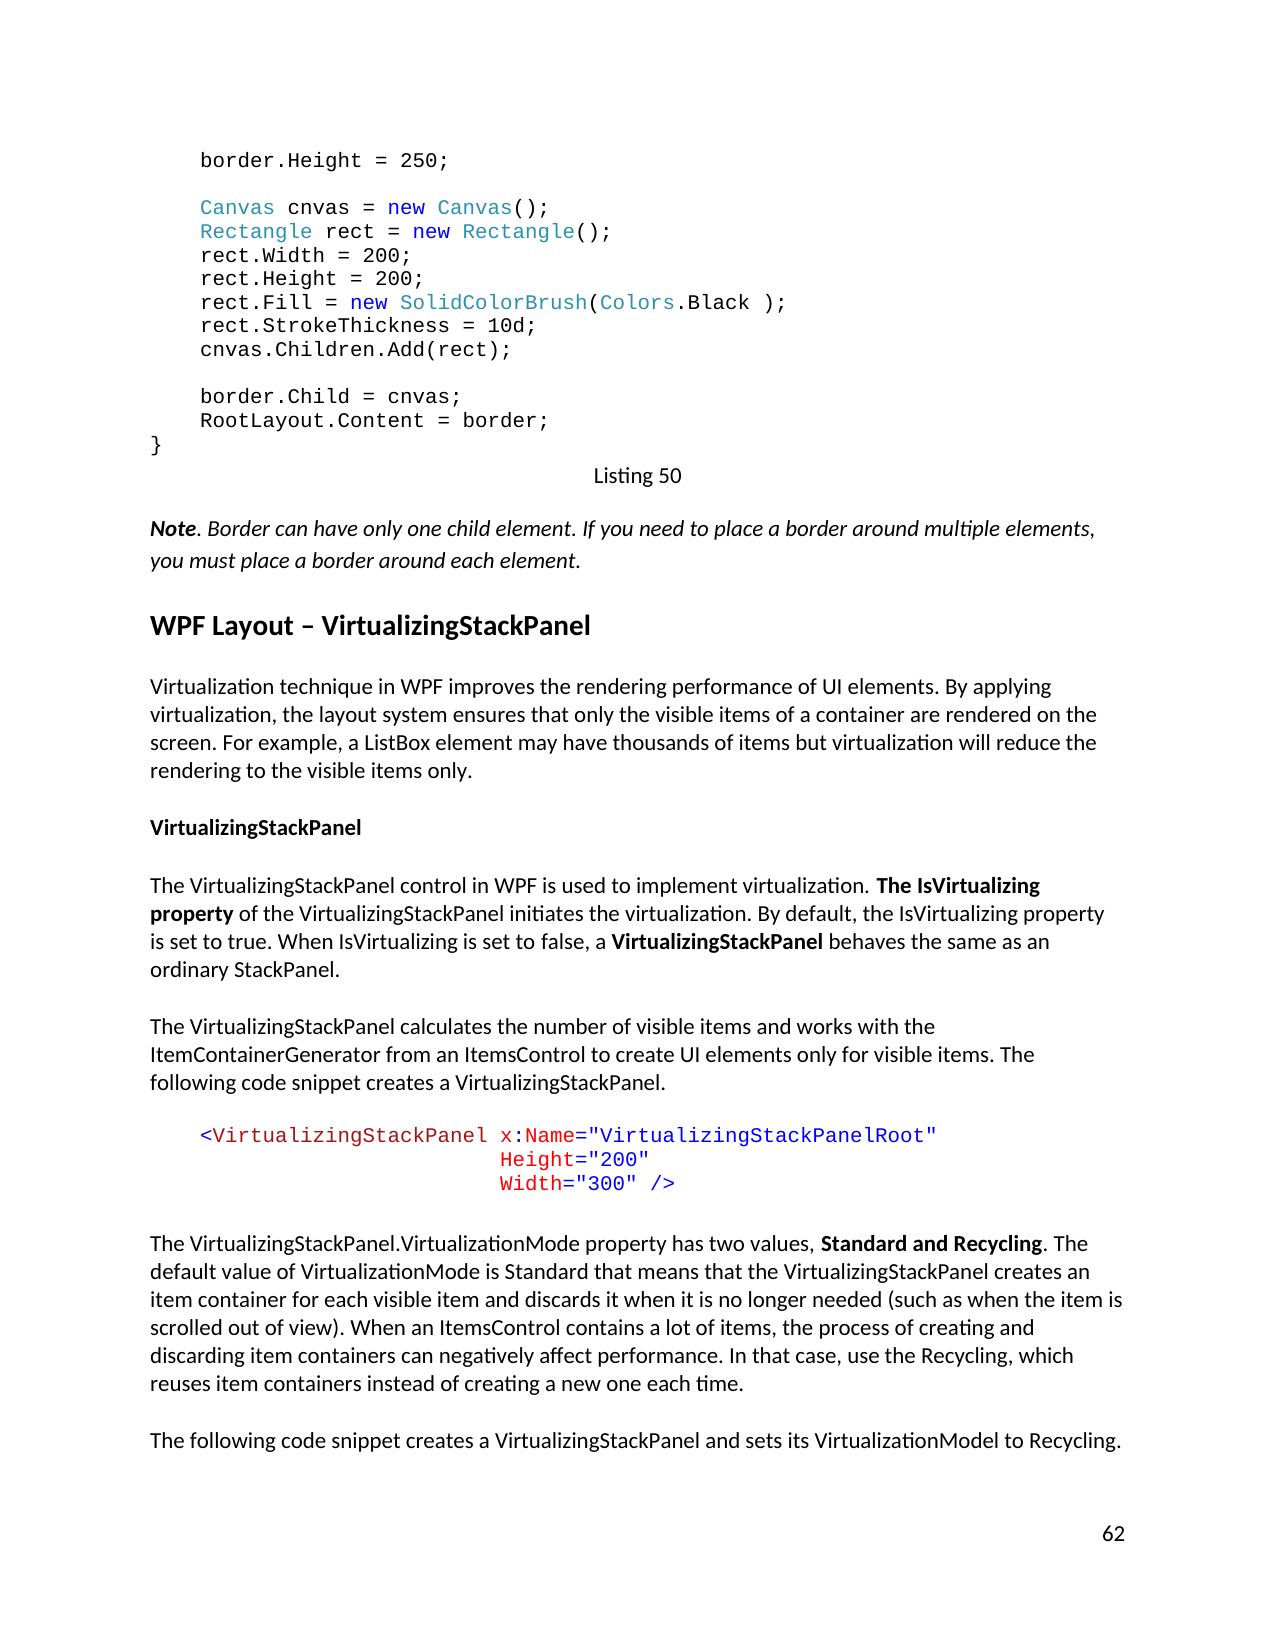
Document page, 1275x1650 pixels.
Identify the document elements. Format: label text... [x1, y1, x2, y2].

text border.Height = 250; [150, 150, 1125, 174]
text border.Child = cnvas; [150, 386, 1125, 410]
text The VirtualizingStackPanel control in WPF is used to implement virtualization. The IsVirtualizing property of the VirtualizingStackPanel initiates the virtualization. By default, the IsVirtualizing property is set to true. When IsVirtualizing is set to false, a VirtualizingStackPanel behaves the same as an ordinary StackPanel. [150, 871, 1125, 983]
text rect.Width = 200; [150, 244, 1125, 268]
text Note. Border can have only one child element. If you need to place a border around multiple elements, you must place a border around each element. [150, 514, 1125, 574]
text Rectangle rect = new Rectangle(); [150, 221, 1125, 244]
text Canvas cnvas = new Canvas(); [150, 197, 1125, 221]
text Listing 50 [150, 461, 1125, 489]
text rect.StrokeThickness = 10d; [150, 316, 1125, 339]
text <VirtualizingStackPanel x:Name="VirtualizingStackPanelRoot" [150, 1125, 1125, 1149]
text Width="300" /> [150, 1172, 1125, 1196]
text The VirtualizingStackPanel calculates the number of visible items and works with the ItemContainerGenerator from an ItemsControl to create UI elements only for visible items. The following code snippet creates a VirtualizingStackPanel. [150, 1012, 1125, 1096]
text VirtualizingStackPanel [150, 813, 1125, 842]
text } [150, 434, 1125, 457]
text rect.Height = 200; [150, 268, 1125, 292]
text The following code snippet creates a VirtualizingStackPanel and sets its VirtualizationModel to Recycling. [150, 1426, 1125, 1454]
text WPF Layout – VirtualizingStackPanel [150, 607, 1125, 643]
text RootLayout.Content = border; [150, 410, 1125, 434]
text Height="200" [150, 1149, 1125, 1172]
text rect.Fill = new SolidColorBrush(Colors.Black ); [150, 292, 1125, 316]
text cnvas.Children.Add(rect); [150, 339, 1125, 363]
text Virtualization technique in WPF improves the rendering performance of UI elements. By applying virtualization, the layout system ensures that only the visible items of a container are rendered on the screen. For example, a ListBox element may have thousands of items but virtualization will reduce the rendering to the visible items only. [150, 672, 1125, 784]
text The VirtualizingStackPanel.VirtualizationMode property has two values, Standard and Recycling. The default value of VirtualizationMode is Standard that means that the VirtualizingStackPanel creates an item container for each visible item and discards it when it is no longer needed (such as when the item is scrolled out of view). When an ItemsControl contains a lot of items, the process of creating and discarding item containers can negatively affect performance. In that case, use the Recycling, which reuses item containers instead of creating a new one each time. [150, 1229, 1125, 1397]
